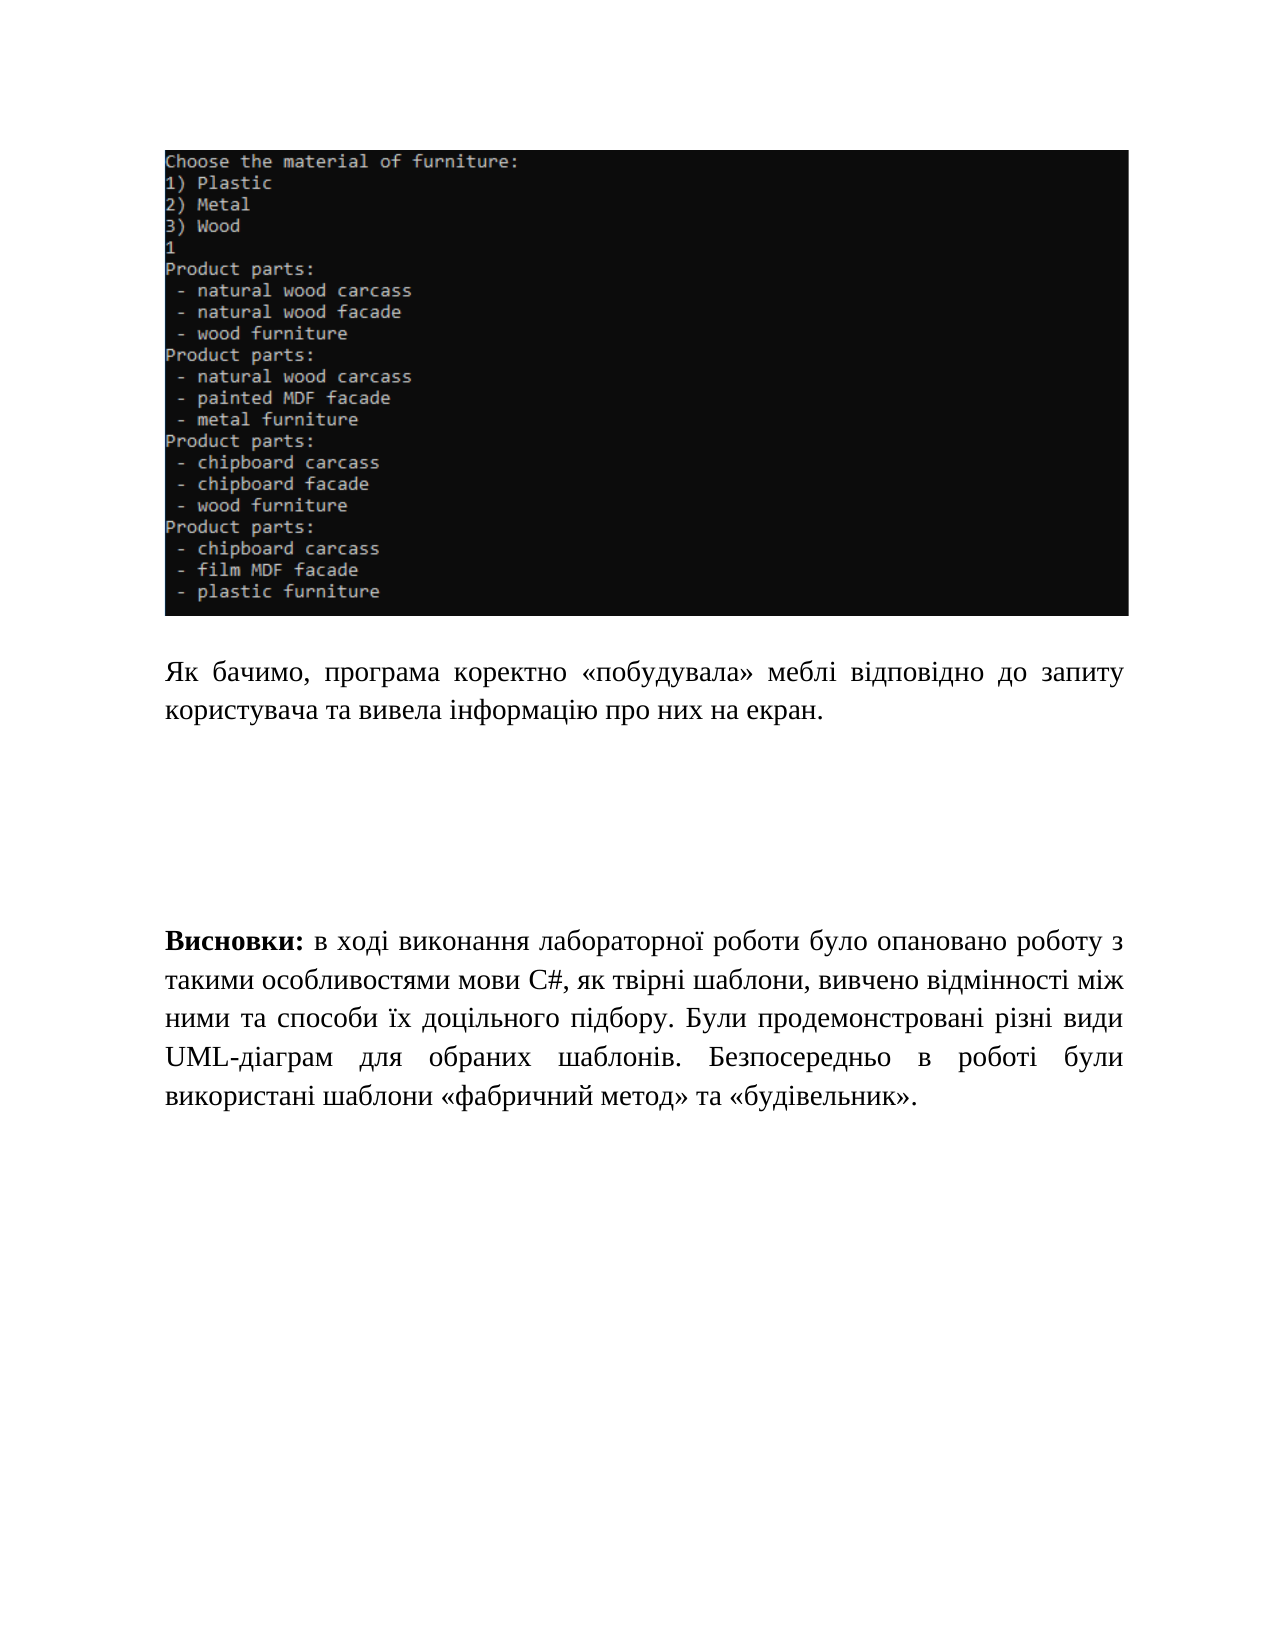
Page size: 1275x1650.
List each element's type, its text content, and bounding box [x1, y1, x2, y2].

list Як бачимо, програма коректно «побудувала» меблі відповідно до запиту користувача та вивела інформацію про них на екран. [165, 654, 1124, 726]
picture [164, 150, 1129, 616]
list Висновки: в ході виконання лабораторної роботи було опановано роботу з такими особливостями мови C#, як твірні шаблони, вивчено відмінності між ними та способи їх доцільного підбору. Були продемонстровані різні види UML-діаграм для обраних шаблонів. Безпосередньо в роботі були використані шаблони «фабричний метод» та «будівельник». [165, 923, 1124, 1111]
